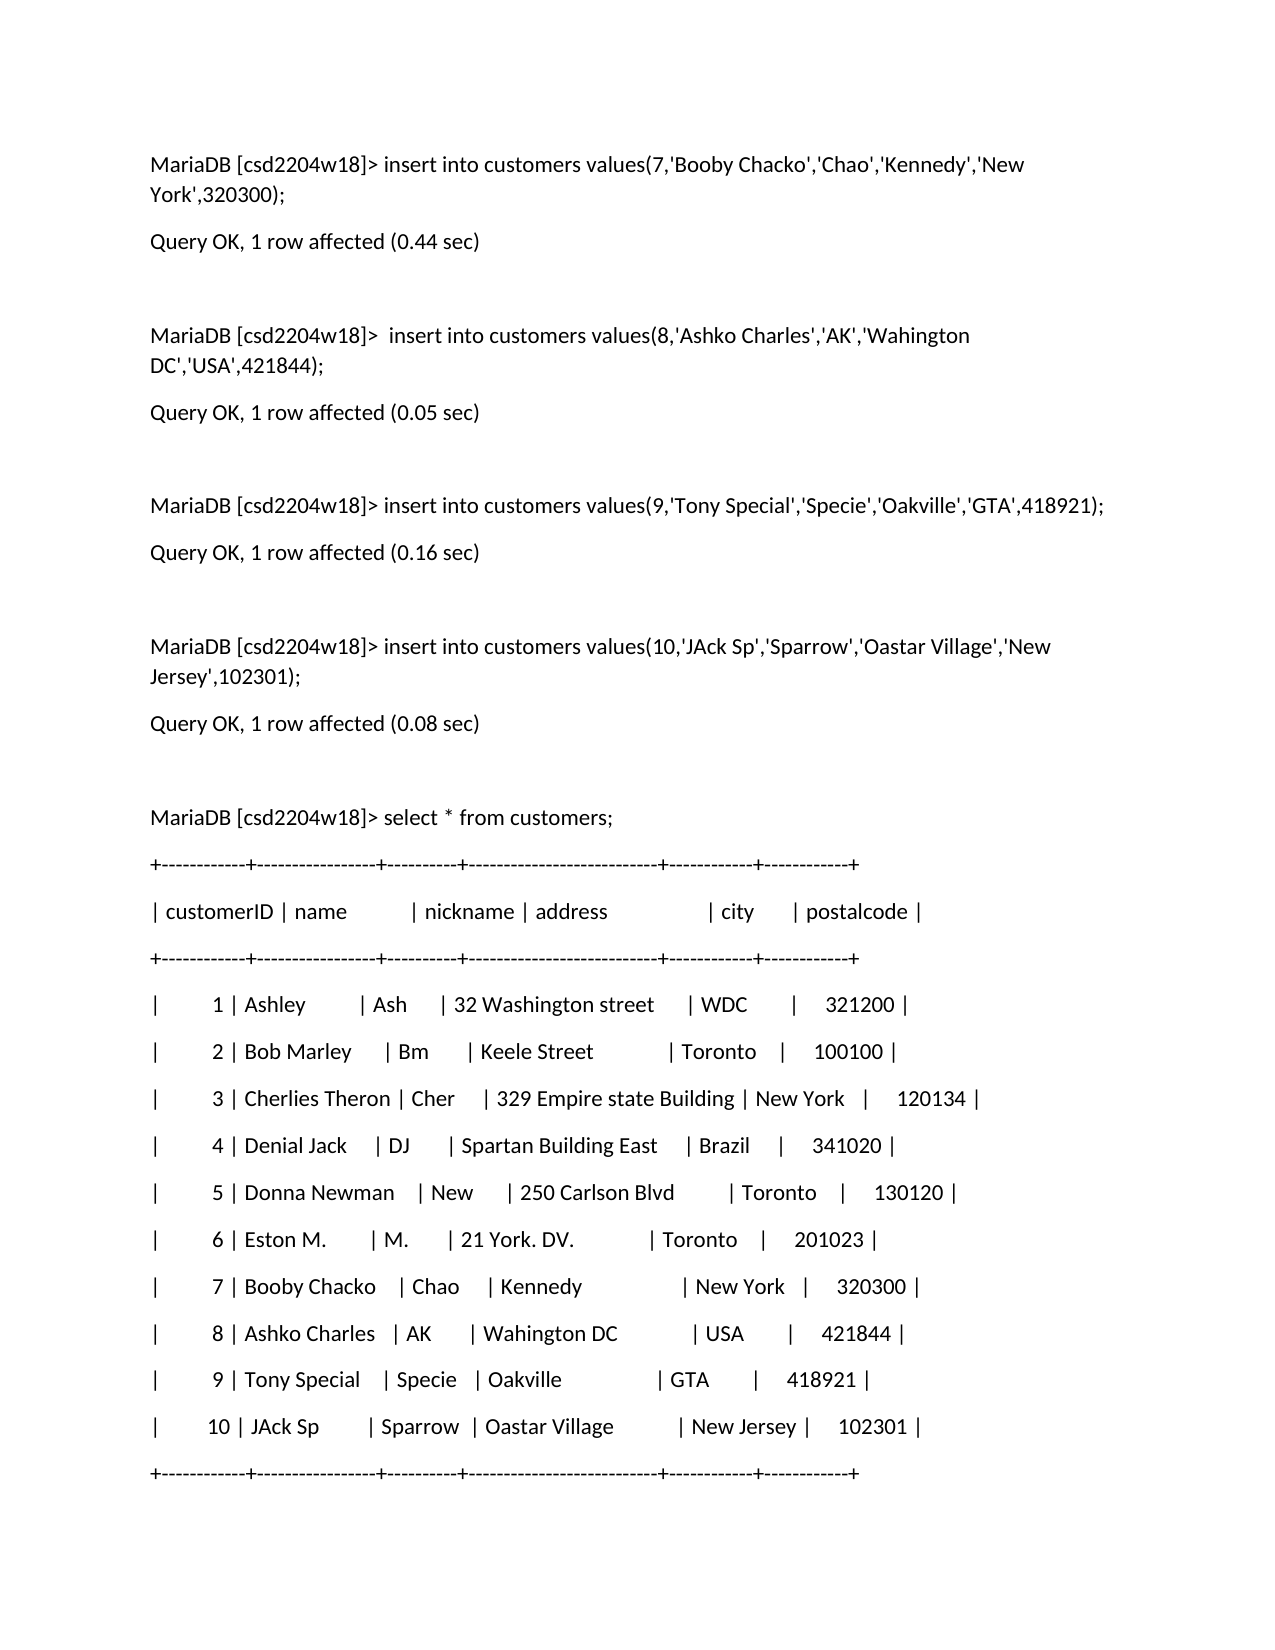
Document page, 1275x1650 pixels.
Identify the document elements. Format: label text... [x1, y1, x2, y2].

text | 7 | Booby Chacko | Chao | Kennedy | New York | 320300 | [150, 1272, 1125, 1300]
text | 1 | Ashley | Ash | 32 Washington street | WDC | 321200 | [150, 991, 1125, 1019]
text Query OK, 1 row affected (0.08 sec) [150, 709, 1125, 737]
text +------------+-----------------+----------+---------------------------+------------+------------+ [150, 1459, 1125, 1487]
text MariaDB [csd2204w18]> select * from customers; [150, 803, 1125, 831]
text | 9 | Tony Special | Specie | Oakville | GTA | 418921 | [150, 1366, 1125, 1394]
text | 5 | Donna Newman | New | 250 Carlson Blvd | Toronto | 130120 | [150, 1178, 1125, 1206]
text | 6 | Eston M. | M. | 21 York. DV. | Toronto | 201023 | [150, 1225, 1125, 1253]
text Query OK, 1 row affected (0.44 sec) [150, 227, 1125, 255]
text | 8 | Ashko Charles | AK | Wahington DC | USA | 421844 | [150, 1319, 1125, 1347]
text Query OK, 1 row affected (0.16 sec) [150, 538, 1125, 567]
text | 4 | Denial Jack | DJ | Spartan Building East | Brazil | 341020 | [150, 1131, 1125, 1159]
text | 3 | Cherlies Theron | Cher | 329 Empire state Building | New York | 120134 | [150, 1084, 1125, 1112]
text | customerID | name | nickname | address | city | postalcode | [150, 897, 1125, 925]
text +------------+-----------------+----------+---------------------------+------------+------------+ [150, 850, 1125, 878]
text MariaDB [csd2204w18]> insert into customers values(9,'Tony Special','Specie','Oakville','GTA',418921); [150, 492, 1125, 520]
text | 2 | Bob Marley | Bm | Keele Street | Toronto | 100100 | [150, 1037, 1125, 1066]
text MariaDB [csd2204w18]> insert into customers values(8,'Ashko Charles','AK','Wahington DC','USA',421844); [150, 321, 1125, 379]
text Query OK, 1 row affected (0.05 sec) [150, 398, 1125, 426]
text MariaDB [csd2204w18]> insert into customers values(7,'Booby Chacko','Chao','Kennedy','New York',320300); [150, 150, 1125, 208]
text +------------+-----------------+----------+---------------------------+------------+------------+ [150, 944, 1125, 972]
text MariaDB [csd2204w18]> insert into customers values(10,'JAck Sp','Sparrow','Oastar Village','New Jersey',102301); [150, 632, 1125, 691]
text | 10 | JAck Sp | Sparrow | Oastar Village | New Jersey | 102301 | [150, 1412, 1125, 1441]
